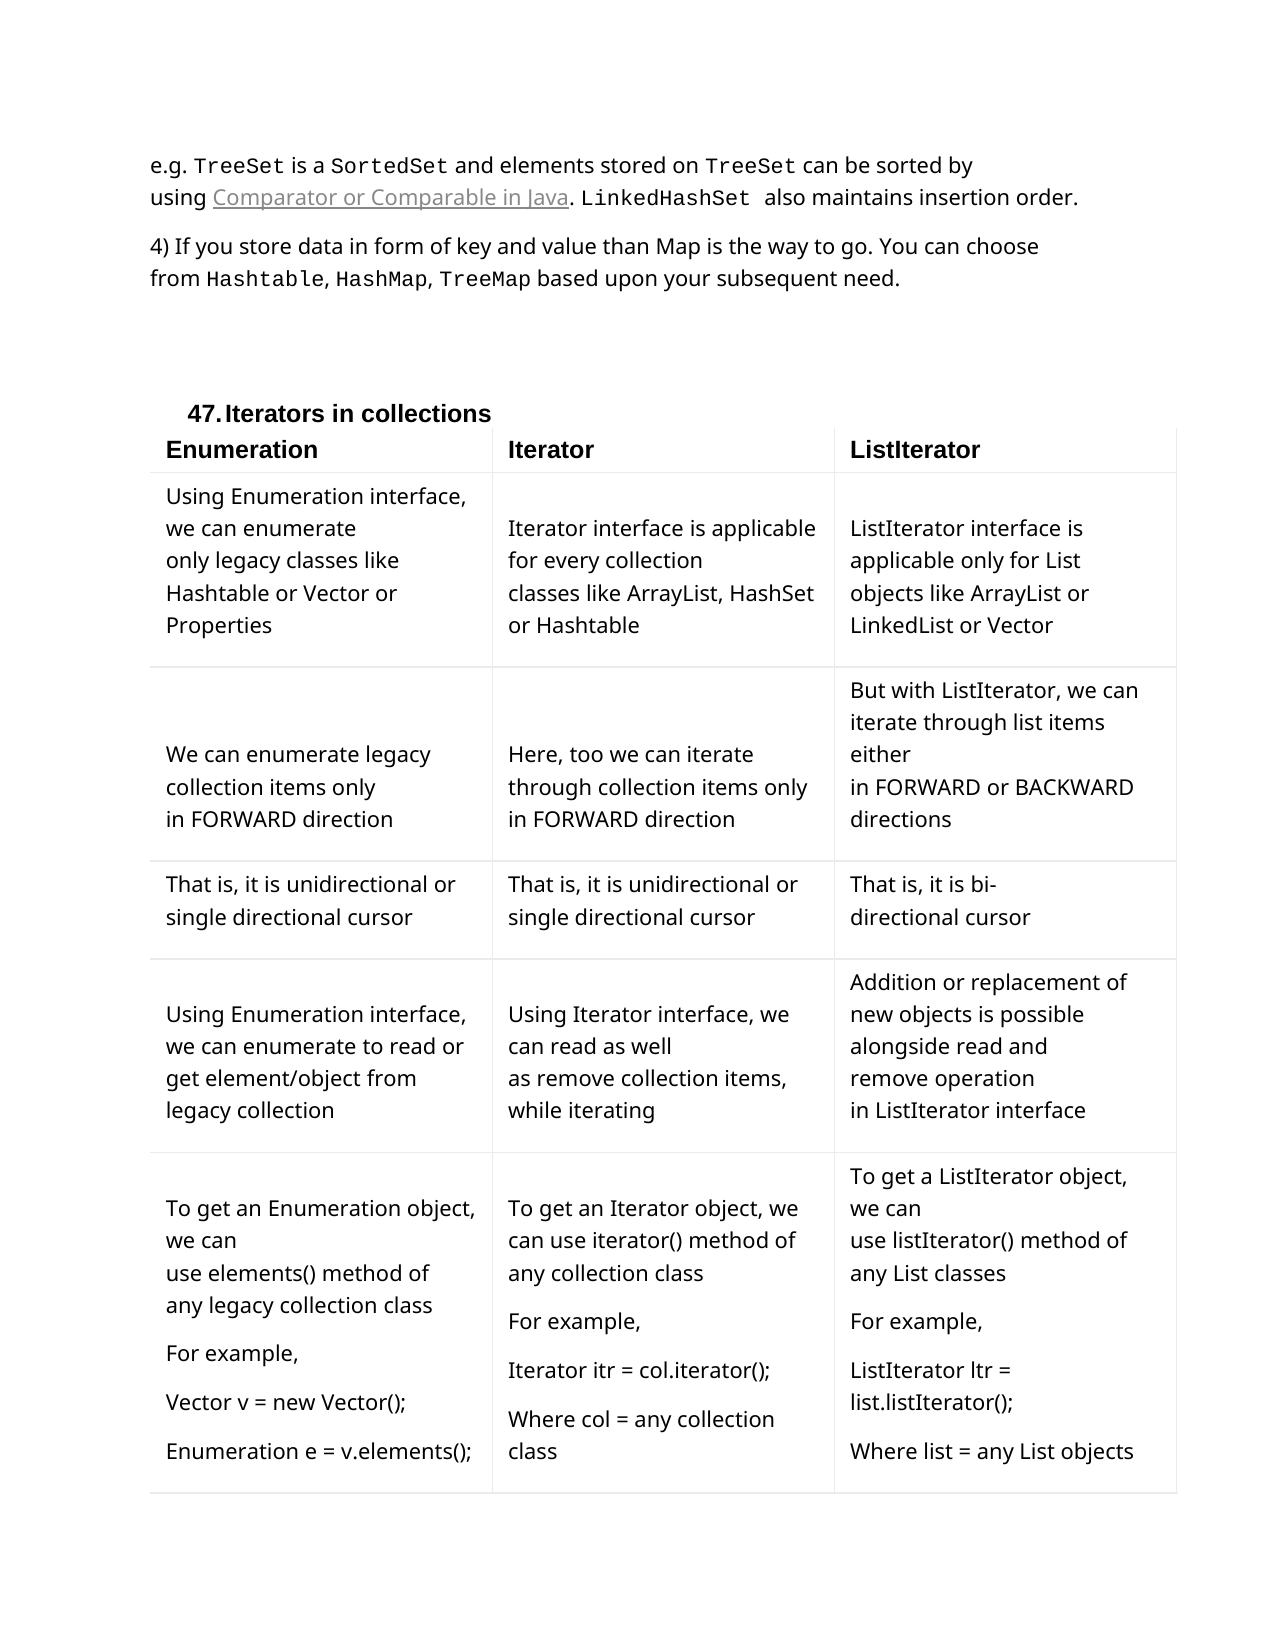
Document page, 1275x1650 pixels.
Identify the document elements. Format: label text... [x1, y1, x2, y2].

table_cell To get an Enumeration object, we can use elements() method of any legacy collection class For example, Vector v = new Vector(); Enumeration e = v.elements(); [150, 1153, 492, 1492]
table_cell That is, it is unidirectional or single directional cursor [493, 862, 834, 958]
table_cell But with ListIterator, we can iterate through list items either in FORWARD or BACKWARD directions [835, 668, 1176, 860]
table_cell To get an Iterator object, we can use iterator() method of any collection class For example, Iterator itr = col.iterator(); Where col = any collection class [493, 1153, 834, 1492]
table_header Enumeration [150, 428, 492, 472]
table_cell That is, it is unidirectional or single directional cursor [150, 862, 492, 958]
table_cell Here, too we can iterate through collection items only in FORWARD direction [493, 668, 834, 860]
list Iterators in collections [187, 399, 1125, 427]
text 4) If you store data in form of key and value than Map is the way to go. You can choose from Hashtable, HashMap, TreeMap based upon your subsequent need. [150, 231, 1125, 293]
table_cell ListIterator interface is applicable only for List objects like ArrayList or LinkedList or Vector [835, 473, 1176, 666]
table_header ListIterator [835, 428, 1176, 472]
table_cell Using Enumeration interface, we can enumerate to read or get element/object from legacy collection [150, 960, 492, 1152]
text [150, 150, 1125, 212]
table_cell Using Iterator interface, we can read as well as remove collection items, while iterating [493, 960, 834, 1152]
table_cell Iterator interface is applicable for every collection classes like ArrayList, HashSet or Hashtable [493, 473, 834, 666]
table_cell We can enumerate legacy collection items only in FORWARD direction [150, 668, 492, 860]
table_header Iterator [493, 428, 834, 472]
table_cell To get a ListIterator object, we can use listIterator() method of any List classes For example, ListIterator ltr = list.listIterator(); Where list = any List objects [835, 1153, 1176, 1492]
table_cell That is, it is bi-directional cursor [835, 862, 1176, 958]
table_cell Using Enumeration interface, we can enumerate only legacy classes like Hashtable or Vector or Properties [150, 473, 492, 666]
table_cell Addition or replacement of new objects is possible alongside read and remove operation in ListIterator interface [835, 960, 1176, 1152]
